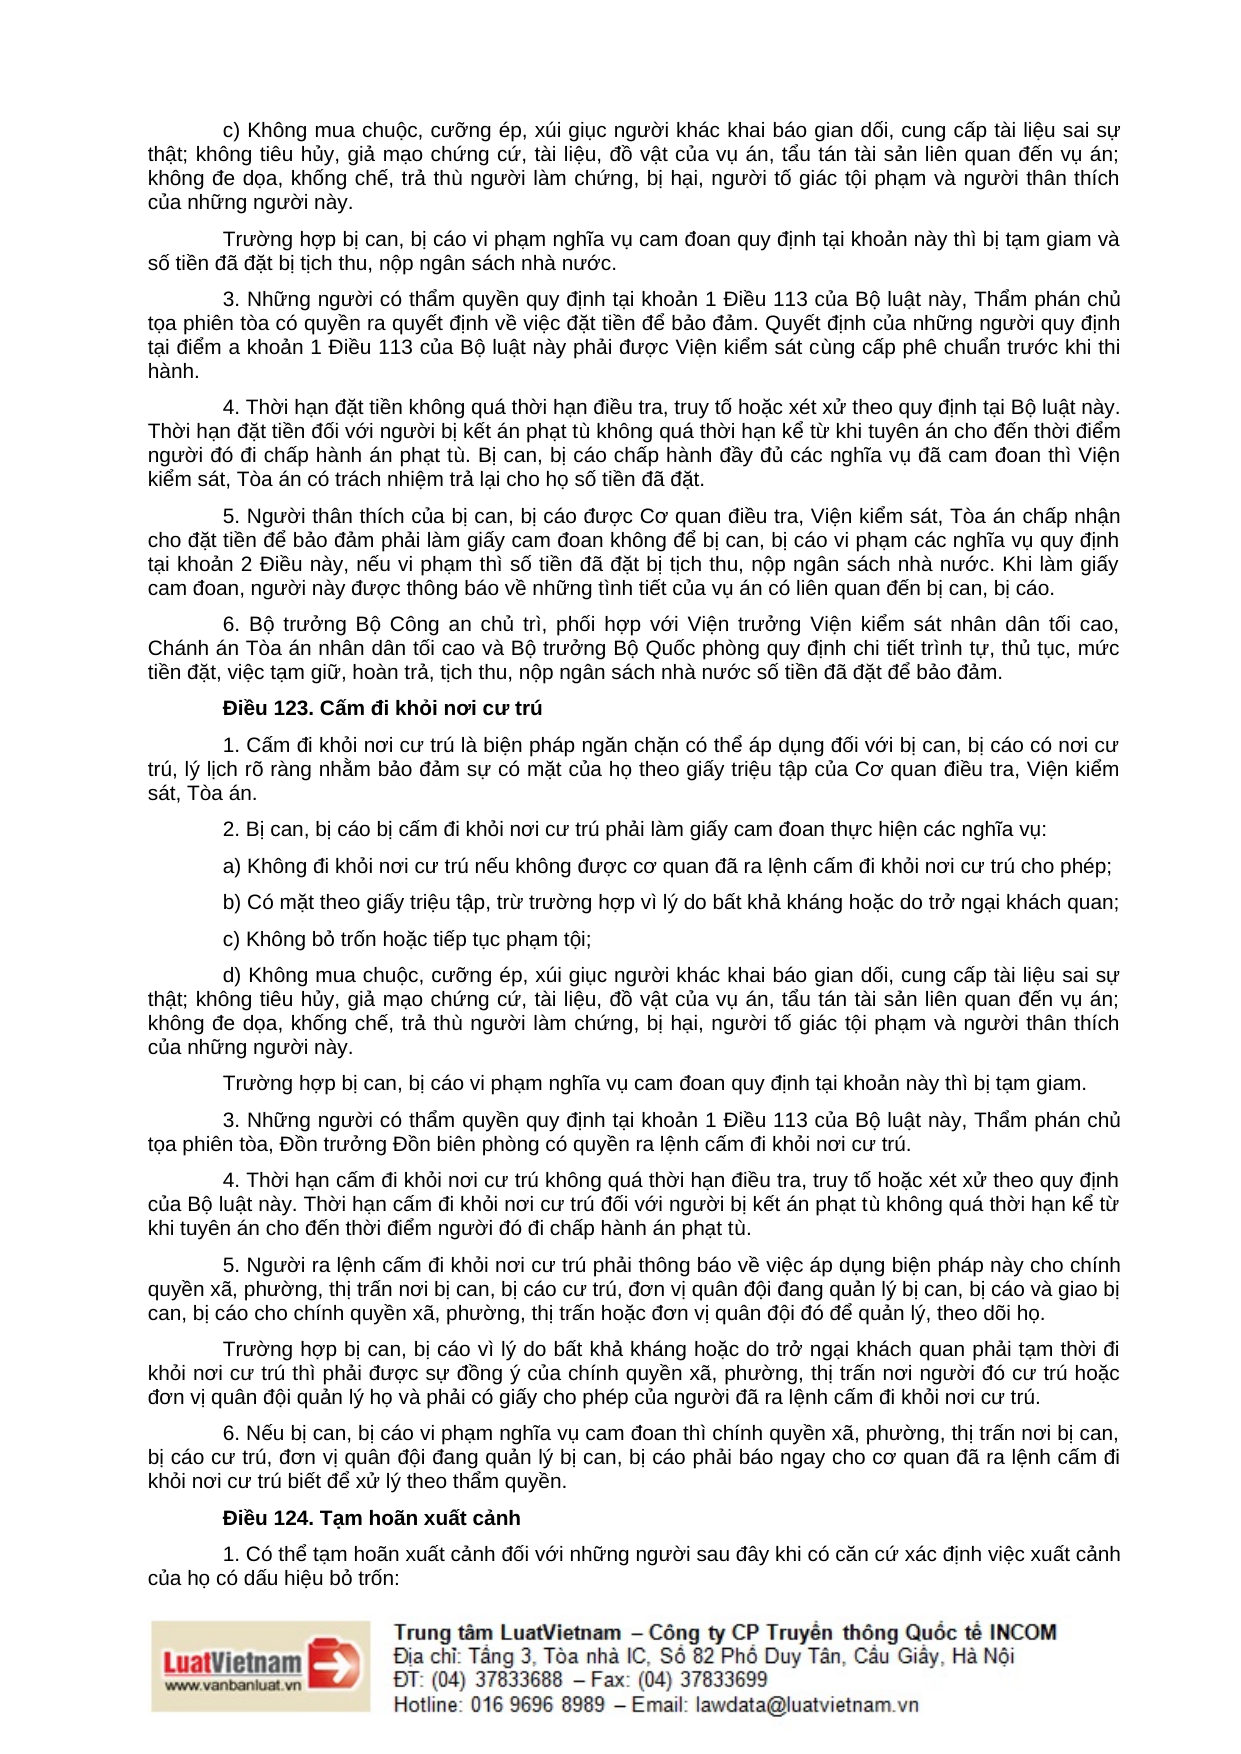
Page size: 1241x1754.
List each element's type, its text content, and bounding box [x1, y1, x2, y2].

text 1. Có thể tạm hoãn xuất cảnh đối với những người sau đây khi có căn cứ xác định việc xuất cảnh của họ có dấu hiệu bỏ trốn: [148, 1542, 1122, 1590]
text Trường hợp bị can, bị cáo vi phạm nghĩa vụ cam đoan quy định tại khoản này thì bị tạm giam. [148, 1071, 1122, 1095]
text Điều 124. Tạm hoãn xuất cảnh [148, 1506, 1122, 1529]
picture [147, 1615, 1087, 1731]
text b) Có mặt theo giấy triệu tập, trừ trường hợp vì lý do bất khả kháng hoặc do trở ngại khách quan; [148, 890, 1122, 914]
text d) Không mua chuộc, cưỡng ép, xúi giục người khác khai báo gian dối, cung cấp tài liệu sai sự thật; không tiêu hủy, giả mạo chứng cứ, tài liệu, đồ vật của vụ án, tẩu tán tài sản liên quan đến vụ án; không đe dọa, khống chế, trả thù người làm chứng, bị hại, người tố giác tội phạm và người thân thích của những người này. [148, 963, 1122, 1059]
text Trường hợp bị can, bị cáo vì lý do bất khả kháng hoặc do trở ngại khách quan phải tạm thời đi khỏi nơi cư trú thì phải được sự đồng ý của chính quyền xã, phường, thị trấn nơi người đó cư trú hoặc đơn vị quân đội quản lý họ và phải có giấy cho phép của người đã ra lệnh cấm đi khỏi nơi cư trú. [148, 1337, 1122, 1409]
text 2. Bị can, bị cáo bị cấm đi khỏi nơi cư trú phải làm giấy cam đoan thực hiện các nghĩa vụ: [148, 817, 1122, 841]
text Điều 123. Cấm đi khỏi nơi cư trú [148, 696, 1122, 720]
text 3. Những người có thẩm quyền quy định tại khoản 1 Điều 113 của Bộ luật này, Thẩm phán chủ tọa phiên tòa có quyền ra quyết định về việc đặt tiền để bảo đảm. Quyết định của những người quy định tại điểm a khoản 1 Điều 113 của Bộ luật này phải được Viện kiểm sát cùng cấp phê chuẩn trước khi thi hành. [148, 287, 1122, 383]
text 1. Cấm đi khỏi nơi cư trú là biện pháp ngăn chặn có thể áp dụng đối với bị can, bị cáo có nơi cư trú, lý lịch rõ ràng nhằm bảo đảm sự có mặt của họ theo giấy triệu tập của Cơ quan điều tra, Viện kiểm sát, Tòa án. [148, 733, 1122, 804]
text 4. Thời hạn đặt tiền không quá thời hạn điều tra, truy tố hoặc xét xử theo quy định tại Bộ luật này. Thời hạn đặt tiền đối với người bị kết án phạt tù không quá thời hạn kể từ khi tuyên án cho đến thời điểm người đó đi chấp hành án phạt tù. Bị can, bị cáo chấp hành đầy đủ các nghĩa vụ đã cam đoan thì Viện kiểm sát, Tòa án có trách nhiệm trả lại cho họ số tiền đã đặt. [148, 395, 1122, 491]
text Trường hợp bị can, bị cáo vi phạm nghĩa vụ cam đoan quy định tại khoản này thì bị tạm giam và số tiền đã đặt bị tịch thu, nộp ngân sách nhà nước. [148, 226, 1122, 274]
text 4. Thời hạn cấm đi khỏi nơi cư trú không quá thời hạn điều tra, truy tố hoặc xét xử theo quy định của Bộ luật này. Thời hạn cấm đi khỏi nơi cư trú đối với người bị kết án phạt tù không quá thời hạn kể từ khi tuyên án cho đến thời điểm người đó đi chấp hành án phạt tù. [148, 1168, 1122, 1240]
text 5. Người thân thích của bị can, bị cáo được Cơ quan điều tra, Viện kiểm sát, Tòa án chấp nhận cho đặt tiền để bảo đảm phải làm giấy cam đoan không để bị can, bị cáo vi phạm các nghĩa vụ quy định tại khoản 2 Điều này, nếu vi phạm thì số tiền đã đặt bị tịch thu, nộp ngân sách nhà nước. Khi làm giấy cam đoan, người này được thông báo về những tình tiết của vụ án có liên quan đến bị can, bị cáo. [148, 503, 1122, 599]
text 6. Nếu bị can, bị cáo vi phạm nghĩa vụ cam đoan thì chính quyền xã, phường, thị trấn nơi bị can, bị cáo cư trú, đơn vị quân đội đang quản lý bị can, bị cáo phải báo ngay cho cơ quan đã ra lệnh cấm đi khỏi nơi cư trú biết để xử lý theo thẩm quyền. [148, 1421, 1122, 1493]
text 5. Người ra lệnh cấm đi khỏi nơi cư trú phải thông báo về việc áp dụng biện pháp này cho chính quyền xã, phường, thị trấn nơi bị can, bị cáo cư trú, đơn vị quân đội đang quản lý bị can, bị cáo và giao bị can, bị cáo cho chính quyền xã, phường, thị trấn hoặc đơn vị quân đội đó để quản lý, theo dõi họ. [148, 1252, 1122, 1324]
text 6. Bộ trưởng Bộ Công an chủ trì, phối hợp với Viện trưởng Viện kiểm sát nhân dân tối cao, Chánh án Tòa án nhân dân tối cao và Bộ trưởng Bộ Quốc phòng quy định chi tiết trình tự, thủ tục, mức tiền đặt, việc tạm giữ, hoàn trả, tịch thu, nộp ngân sách nhà nước số tiền đã đặt để bảo đảm. [148, 612, 1122, 684]
text c) Không mua chuộc, cưỡng ép, xúi giục người khác khai báo gian dối, cung cấp tài liệu sai sự thật; không tiêu hủy, giả mạo chứng cứ, tài liệu, đồ vật của vụ án, tẩu tán tài sản liên quan đến vụ án; không đe dọa, khống chế, trả thù người làm chứng, bị hại, người tố giác tội phạm và người thân thích của những người này. [148, 118, 1122, 214]
text c) Không bỏ trốn hoặc tiếp tục phạm tội; [148, 926, 1122, 950]
text 3. Những người có thẩm quyền quy định tại khoản 1 Điều 113 của Bộ luật này, Thẩm phán chủ tọa phiên tòa, Đồn trưởng Đồn biên phòng có quyền ra lệnh cấm đi khỏi nơi cư trú. [148, 1108, 1122, 1156]
text a) Không đi khỏi nơi cư trú nếu không được cơ quan đã ra lệnh cấm đi khỏi nơi cư trú cho phép; [148, 853, 1122, 877]
